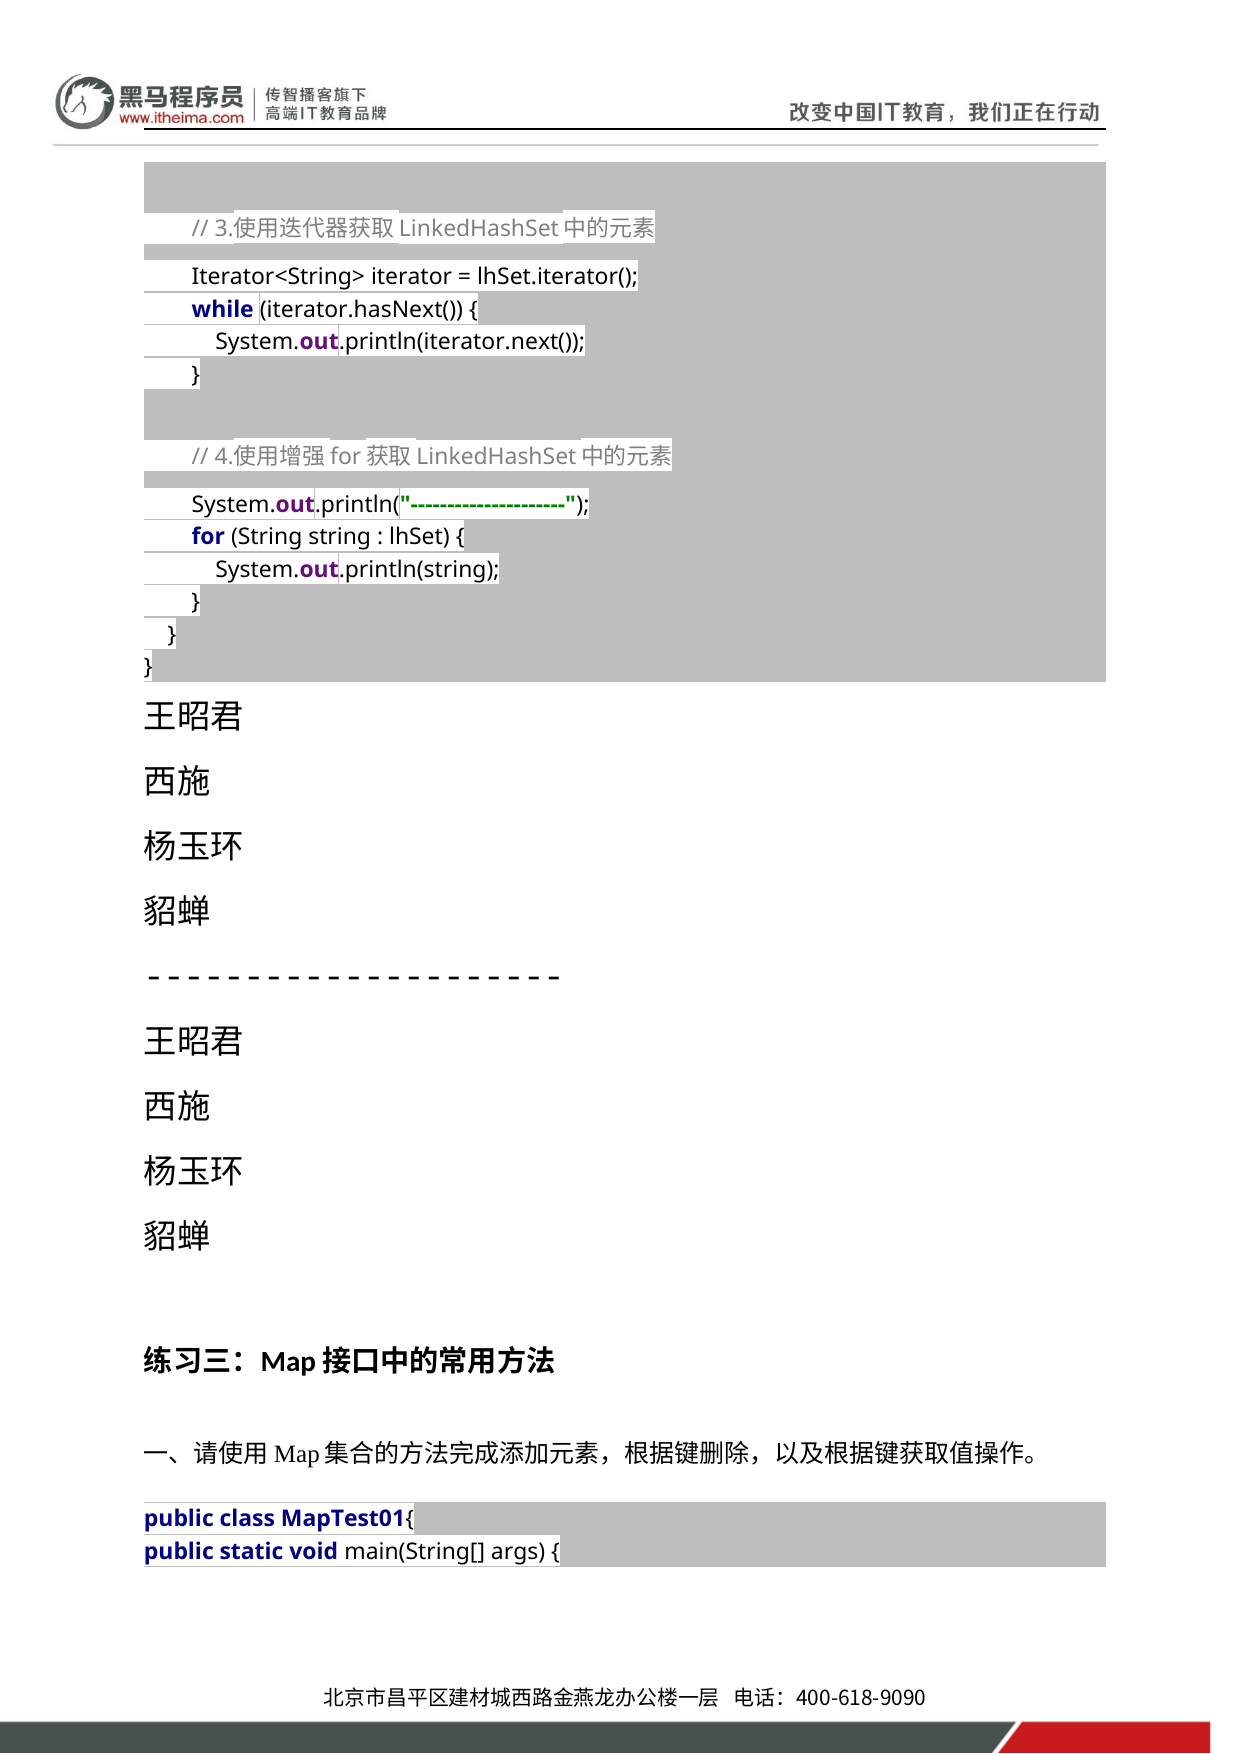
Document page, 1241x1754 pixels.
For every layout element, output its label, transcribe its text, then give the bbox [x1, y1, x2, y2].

text 西施 [144, 1072, 1106, 1137]
text 貂蝉 [144, 877, 1106, 942]
picture [0, 3, 1202, 153]
text 西施 [144, 747, 1106, 812]
picture [0, 1662, 1211, 1753]
text --------------------- [144, 942, 1106, 1007]
text 王昭君 [144, 682, 1106, 747]
text 王昭君 [144, 1007, 1106, 1072]
list 请使用Map集合的方法完成添加元素，根据键删除，以及根据键获取值操作。 [144, 1419, 1106, 1484]
text 杨玉环 [144, 1137, 1106, 1202]
text 杨玉环 [144, 812, 1106, 877]
text 貂蝉 [144, 1202, 1106, 1267]
subtitle 练习三：Map接口中的常用方法 [144, 1327, 1106, 1392]
